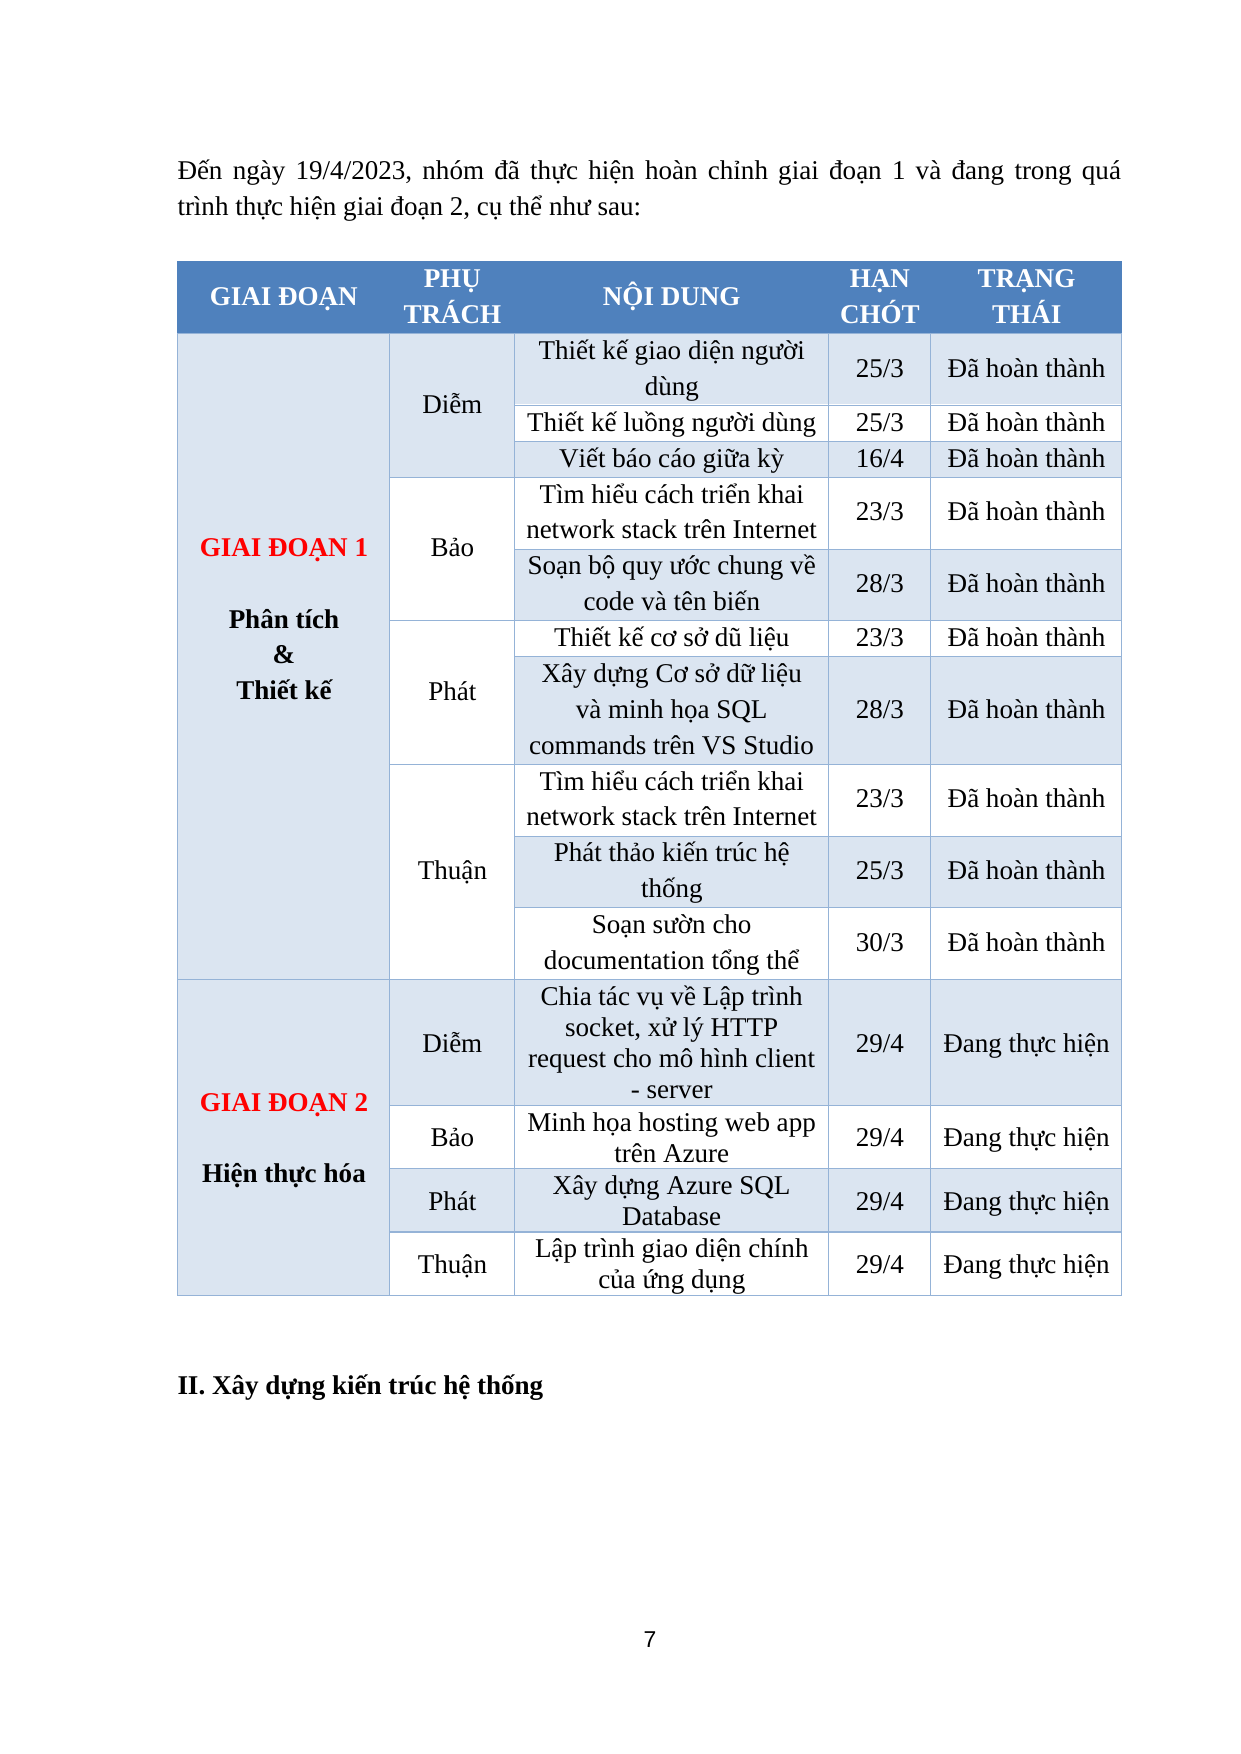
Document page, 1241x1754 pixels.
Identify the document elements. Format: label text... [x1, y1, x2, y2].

table_cell Tìm hiểu cách triển khai network stack trên Internet [515, 765, 828, 836]
table_cell 28/3 [829, 657, 930, 764]
table_cell Đang thực hiện [931, 980, 1121, 1105]
table_cell Thiết kế cơ sở dũ liệu [515, 621, 828, 656]
table_cell Đang thực hiện [931, 1233, 1121, 1295]
table_cell Đã hoàn thành [931, 550, 1121, 620]
table_cell 25/3 [829, 837, 930, 907]
table_cell Soạn sườn cho documentation tổng thể [515, 908, 828, 979]
table_cell 29/4 [829, 1233, 930, 1295]
table_cell Đã hoàn thành [931, 908, 1121, 979]
table_cell Tìm hiểu cách triển khai network stack trên Internet [515, 478, 828, 548]
table_cell Đã hoàn thành [931, 837, 1121, 907]
table_cell Đã hoàn thành [931, 657, 1121, 764]
table_cell Phát [390, 1169, 514, 1231]
table_cell 29/4 [829, 980, 930, 1105]
table_cell 29/4 [829, 1169, 930, 1231]
table_cell GIAI ĐOẠN 2 Hiện thực hóa [178, 980, 389, 1295]
table_cell 25/3 [829, 406, 930, 441]
table_cell Xây dựng Azure SQL Database [515, 1169, 828, 1231]
table_cell 25/3 [829, 334, 930, 404]
table_cell Diễm [390, 334, 514, 477]
table_cell Đã hoàn thành [931, 478, 1121, 548]
table_cell 30/3 [829, 908, 930, 979]
table_cell 23/3 [829, 478, 930, 548]
table_cell Bảo [390, 1106, 514, 1168]
table_cell 29/4 [829, 1106, 930, 1168]
table_cell Xây dựng Cơ sở dữ liệu và minh họa SQL commands trên VS Studio [515, 657, 828, 764]
table_cell Minh họa hosting web app trên Azure [515, 1106, 828, 1168]
table_cell Thuận [390, 1233, 514, 1295]
table_header PHỤ TRÁCH [390, 262, 514, 333]
table_header NỘI DUNG [515, 262, 828, 333]
table_cell 23/3 [829, 621, 930, 656]
table_header TRẠNG THÁI [931, 262, 1121, 333]
table_cell Thiết kế luồng người dùng [515, 406, 828, 441]
table_cell Đã hoàn thành [931, 621, 1121, 656]
table_cell 23/3 [829, 765, 930, 836]
table_cell Đang thực hiện [931, 1169, 1121, 1231]
table_cell GIAI ĐOẠN 1 Phân tích & Thiết kế [178, 334, 389, 979]
table_cell Phát [390, 621, 514, 764]
table_cell Bảo [390, 478, 514, 620]
table_cell Chia tác vụ về Lập trình socket, xử lý HTTP request cho mô hình client - server [515, 980, 828, 1105]
table_cell Diễm [390, 980, 514, 1105]
table_cell 16/4 [829, 442, 930, 477]
table_cell Viết báo cáo giữa kỳ [515, 442, 828, 477]
table_cell 28/3 [829, 550, 930, 620]
table_cell Đã hoàn thành [931, 442, 1121, 477]
table_header GIAI ĐOẠN [178, 262, 389, 333]
table_cell Đang thực hiện [931, 1106, 1121, 1168]
table_cell Đã hoàn thành [931, 765, 1121, 836]
table_cell Thuận [390, 765, 514, 979]
table_cell Soạn bộ quy ước chung về code và tên biến [515, 550, 828, 620]
table_cell Phát thảo kiến trúc hệ thống [515, 837, 828, 907]
table_cell Lập trình giao diện chính của ứng dụng [515, 1233, 828, 1295]
table_cell Đã hoàn thành [931, 334, 1121, 404]
table_cell Đã hoàn thành [931, 406, 1121, 441]
subtitle II. Xây dựng kiến trúc hệ thống [177, 1369, 1122, 1400]
text Đến ngày 19/4/2023, nhóm đã thực hiện hoàn chỉnh giai đoạn 1 và đang trong quá trình thực hiện giai đoạn 2, cụ thể như sau: [177, 154, 1122, 221]
table_cell Thiết kế giao diện người dùng [515, 334, 828, 404]
table_header HẠN CHÓT [829, 262, 930, 333]
